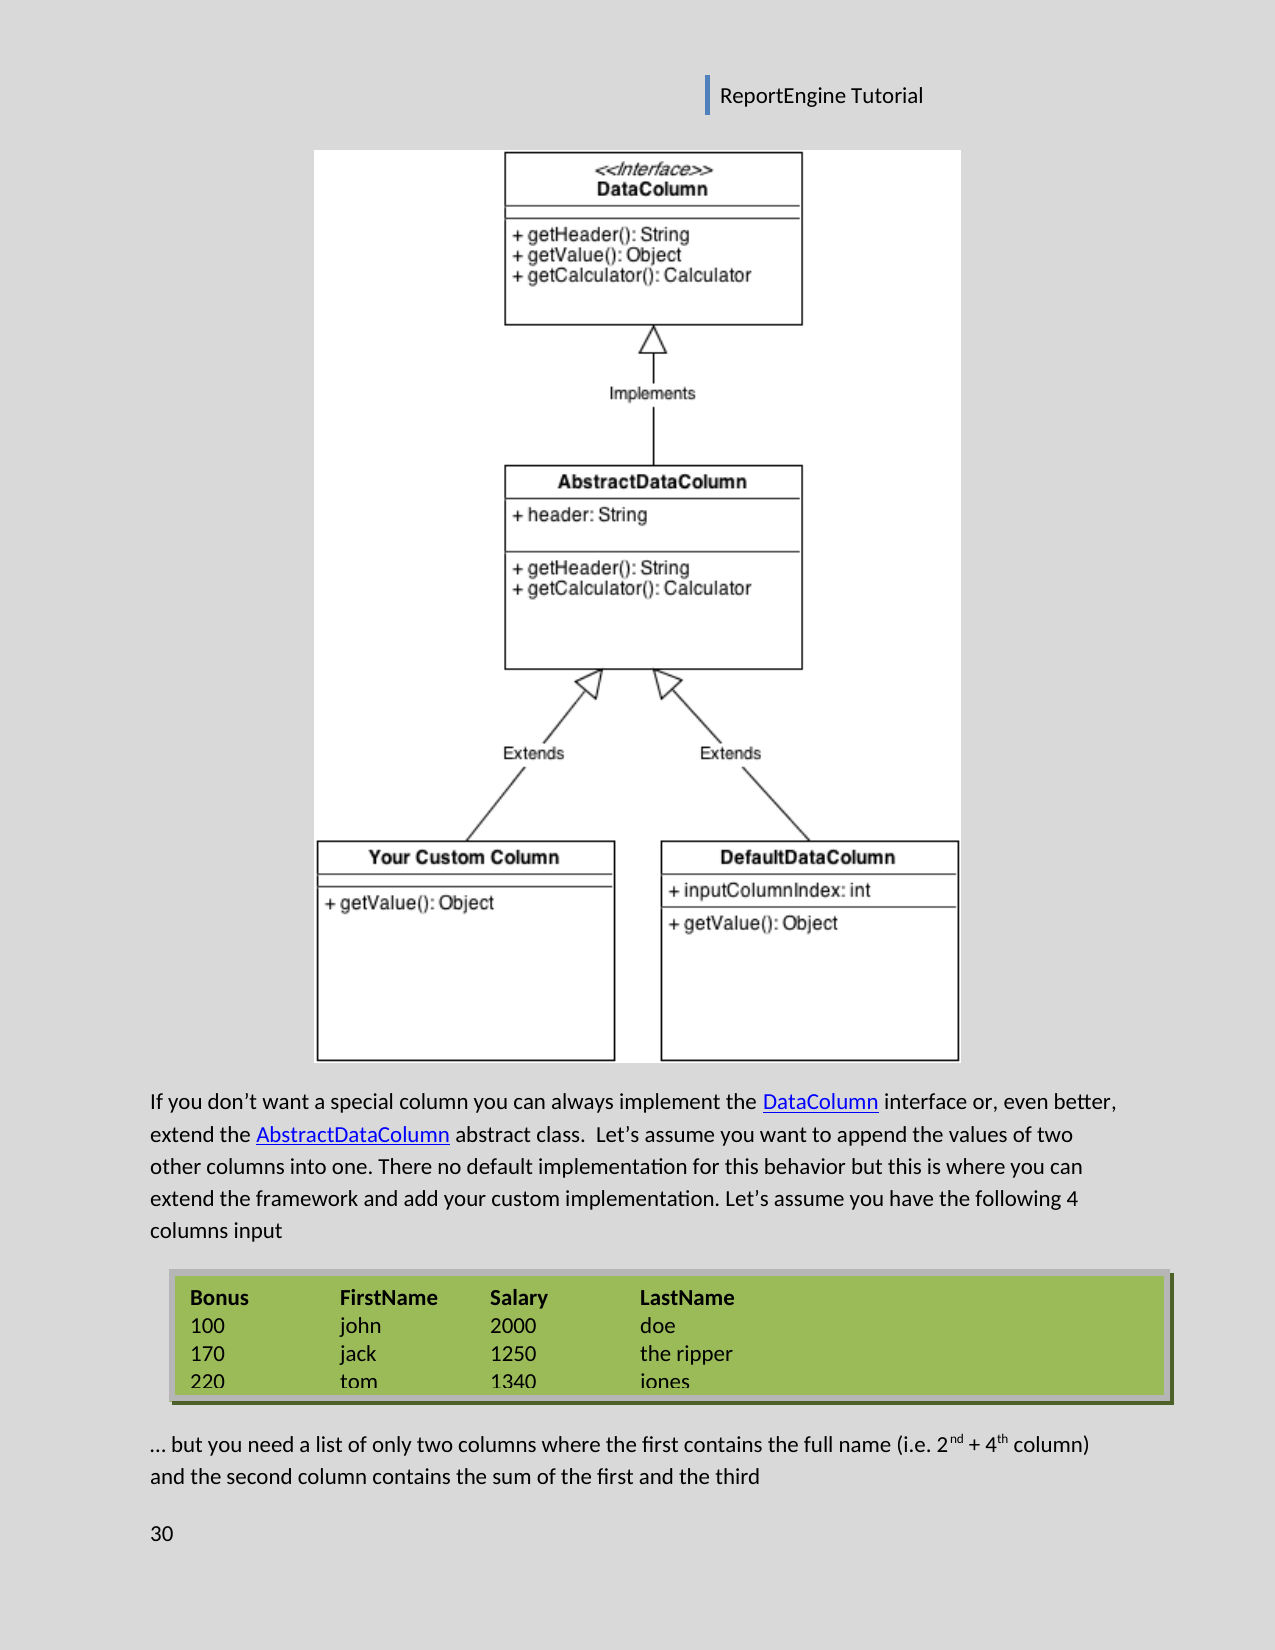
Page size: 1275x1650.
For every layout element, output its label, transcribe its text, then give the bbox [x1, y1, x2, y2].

picture [314, 150, 961, 1063]
text … but you need a list of only two columns where the first contains the full name (i.e. 2nd + 4th column) and the second column contains the sum of the first and the third [150, 1430, 1125, 1490]
text If you don’t want a special column you can always implement the DataColumn interface or, even better, extend the AbstractDataColumn abstract class. Let’s assume you want to append the values of two other columns into one. There no default implementation for this behavior but this is where you can extend the framework and add your custom implementation. Let’s assume you have the following 4 columns input [150, 1087, 1125, 1244]
